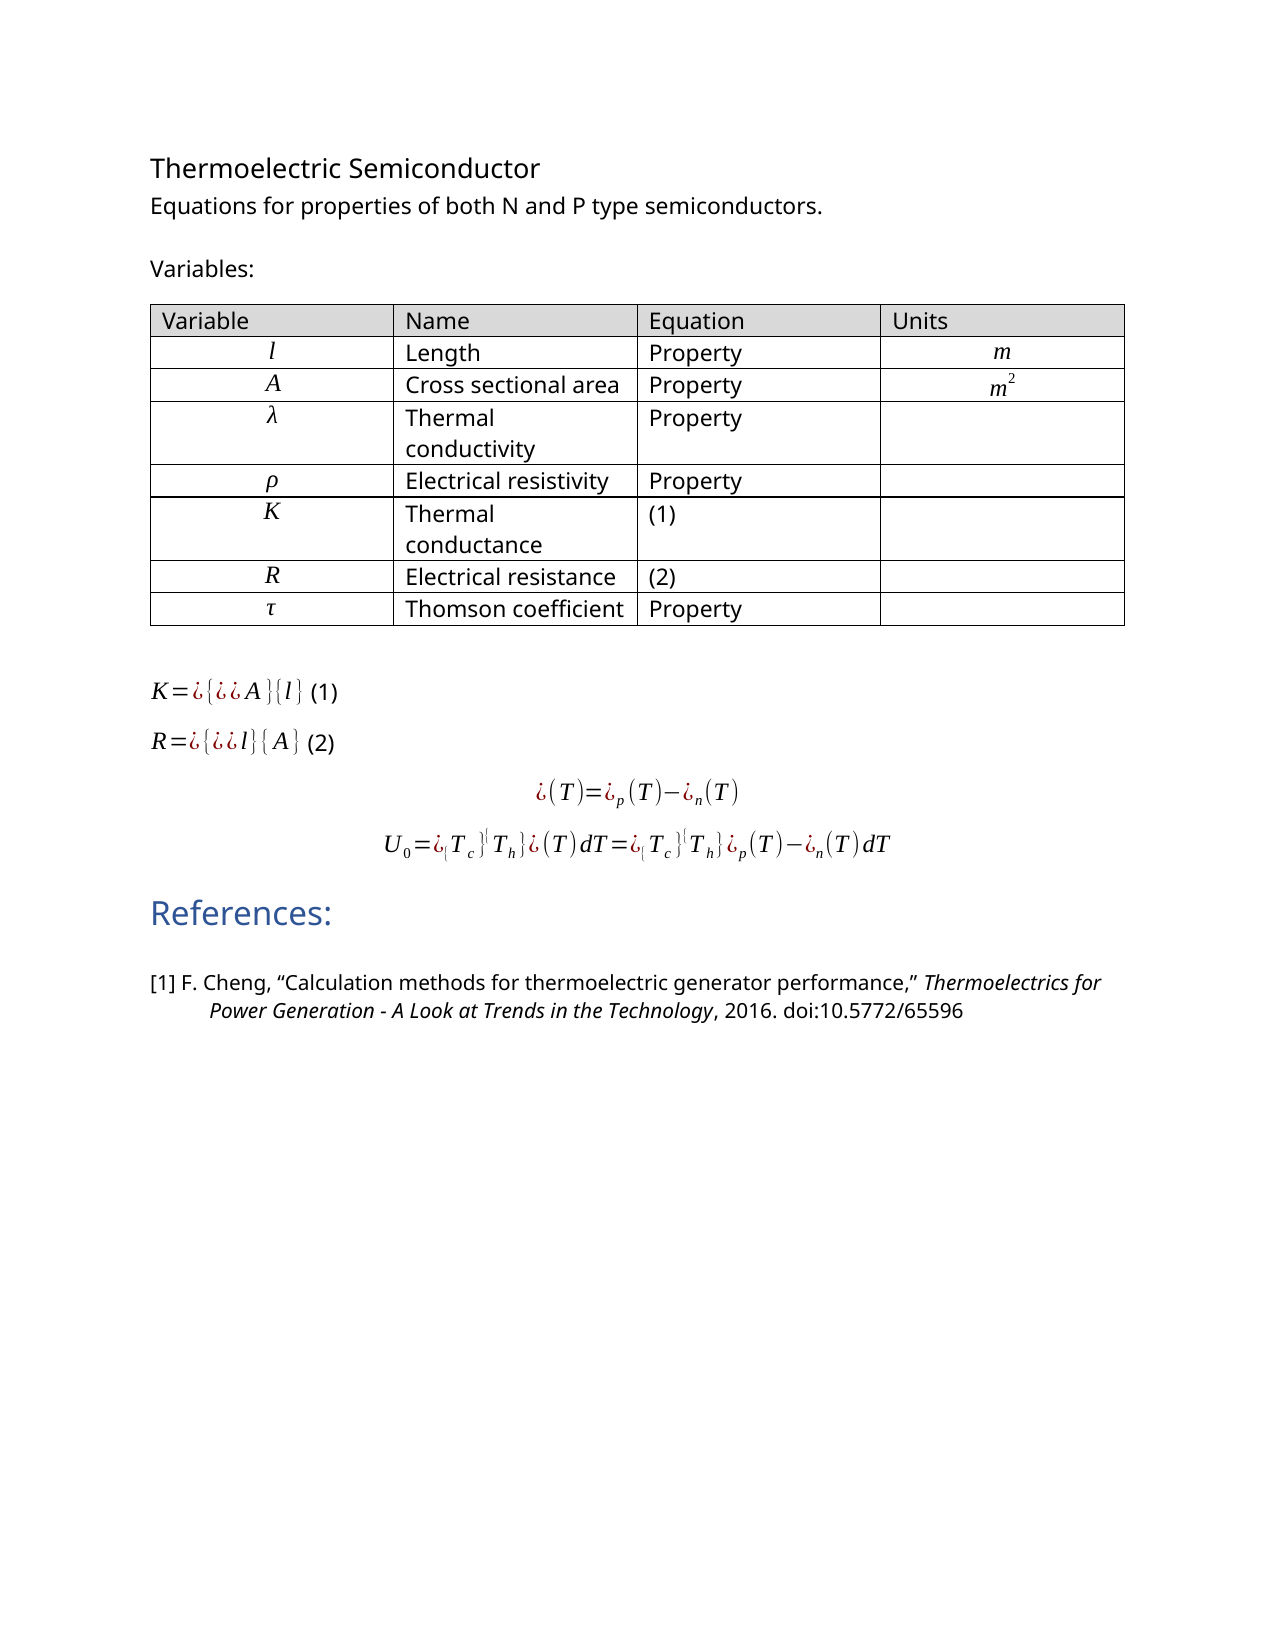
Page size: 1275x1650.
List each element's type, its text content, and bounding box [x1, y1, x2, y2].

table_cell Property [638, 369, 880, 401]
table_header Name [394, 305, 637, 336]
table_cell [151, 593, 393, 624]
text [1] F. Cheng, “Calculation methods for thermoelectric generator performance,” Thermoelectrics for Power Generation - A Look at Trends in the Technology, 2016. doi:10.5772/65596 [150, 968, 1125, 1025]
table_cell Electrical resistivity [394, 465, 637, 496]
table_header Equation [638, 305, 880, 336]
text Equations for properties of both N and P type semiconductors. [150, 190, 1125, 221]
table_cell (1) [638, 498, 880, 560]
subtitle References: [150, 890, 1125, 935]
table_cell Property [638, 337, 880, 368]
table_cell (2) [638, 561, 880, 592]
table_cell Thermal conductance [394, 498, 637, 560]
table_cell [881, 465, 1124, 496]
table_cell Electrical resistance [394, 561, 637, 592]
table_cell Cross sectional area [394, 369, 637, 401]
subtitle Thermoelectric Semiconductor [150, 150, 1125, 187]
text (2) [150, 726, 1125, 758]
text Variables: [150, 253, 1125, 284]
table_cell [881, 337, 1124, 368]
table_cell Property [638, 465, 880, 496]
table_header Variable [151, 305, 393, 336]
table_cell [881, 369, 1124, 401]
table_cell [881, 402, 1124, 464]
table_cell Length [394, 337, 637, 368]
table_cell [881, 593, 1124, 624]
table_cell Thermal conductivity [394, 402, 637, 464]
text (1) [150, 676, 1125, 707]
table_cell [151, 561, 393, 592]
table_cell [881, 561, 1124, 592]
table_cell [151, 337, 393, 368]
table_cell [881, 498, 1124, 560]
table_cell Property [638, 402, 880, 464]
table_cell [151, 498, 393, 560]
table_cell [151, 369, 393, 401]
table_header Units [881, 305, 1124, 336]
table_cell Thomson coefficient [394, 593, 637, 624]
table_cell Property [638, 593, 880, 624]
table_cell [151, 465, 393, 496]
table_cell [151, 402, 393, 464]
